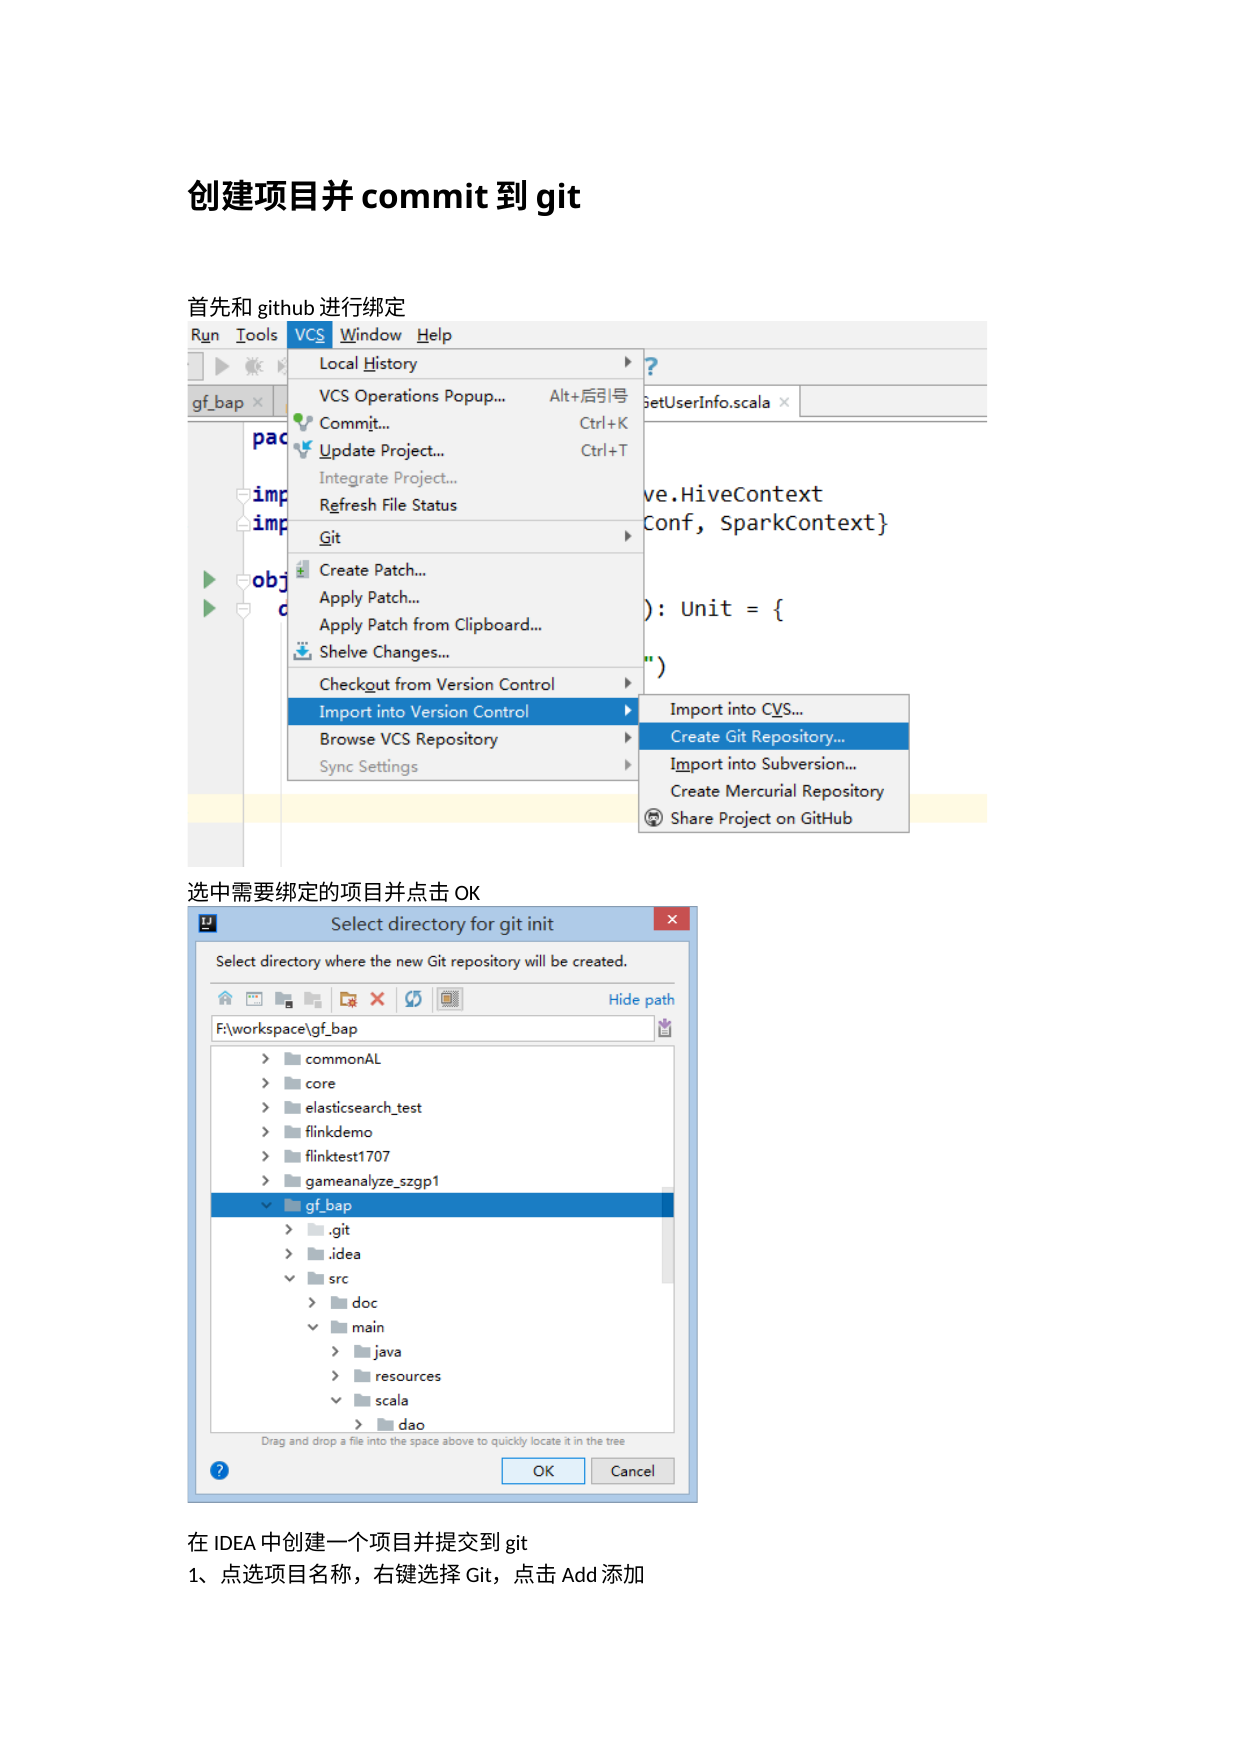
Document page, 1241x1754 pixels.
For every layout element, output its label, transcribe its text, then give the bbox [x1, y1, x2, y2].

picture [187, 906, 698, 1503]
text 选中需要绑定的项目并点击OK [187, 874, 1053, 907]
text 1、点选项目名称，右键选择Git，点击Add添加 [187, 1557, 1053, 1589]
text 在IDEA中创建一个项目并提交到git [187, 1524, 1053, 1557]
text 首先和github进行绑定 [187, 289, 1053, 322]
subtitle 创建项目并commit到git [187, 162, 1053, 227]
picture [187, 321, 988, 867]
